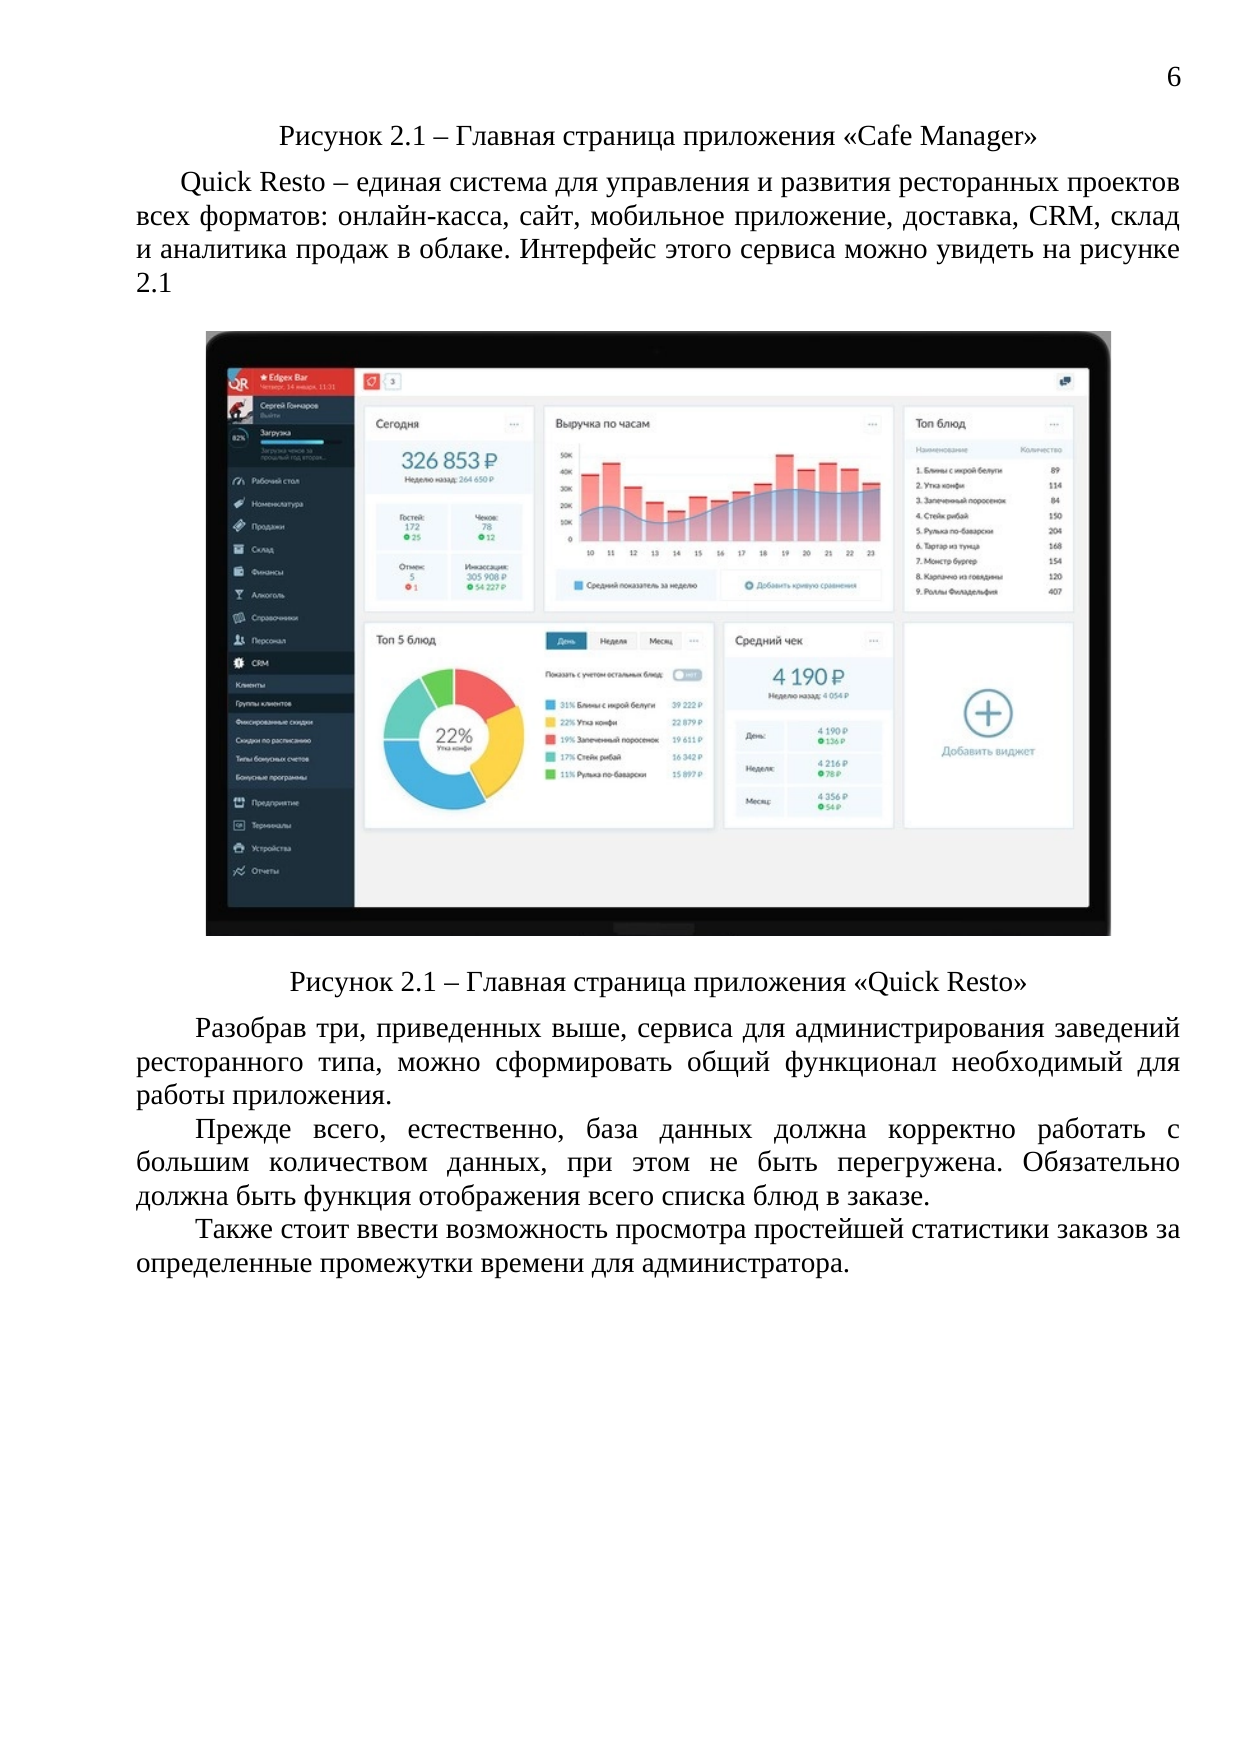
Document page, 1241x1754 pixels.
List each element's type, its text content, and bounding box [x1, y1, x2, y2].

text Также стоит ввести возможность просмотра простейшей статистики заказов за определенные промежутки времени для администратора. [136, 1211, 1181, 1278]
text Quick Resto – eдиная система для управления и развития ресторанных проектов всех форматов: онлайн-касса, сайт, мобильное приложение, доставка, CRM, склад и аналитика продаж в облаке. Интерфейс этого сервиса можно увидеть на рисунке 2.1 [136, 164, 1181, 298]
text Рисунок 2.1 – Главная страница приложения «Cafe Manager» [136, 118, 1181, 152]
picture [205, 331, 1112, 936]
text Прежде всего, естественно, база данных должна корректно работать с большим количеством данных, при этом не быть перегружена. Обязательно должна быть функция отображения всего списка блюд в заказе. [136, 1111, 1181, 1211]
text Рисунок 2.1 – Главная страница приложения «Quick Resto» [136, 964, 1181, 998]
text Разобрав три, приведенных выше, сервиса для администрирования заведений ресторанного типа, можно сформировать общий функционал необходимый для работы приложения. [136, 1010, 1181, 1111]
